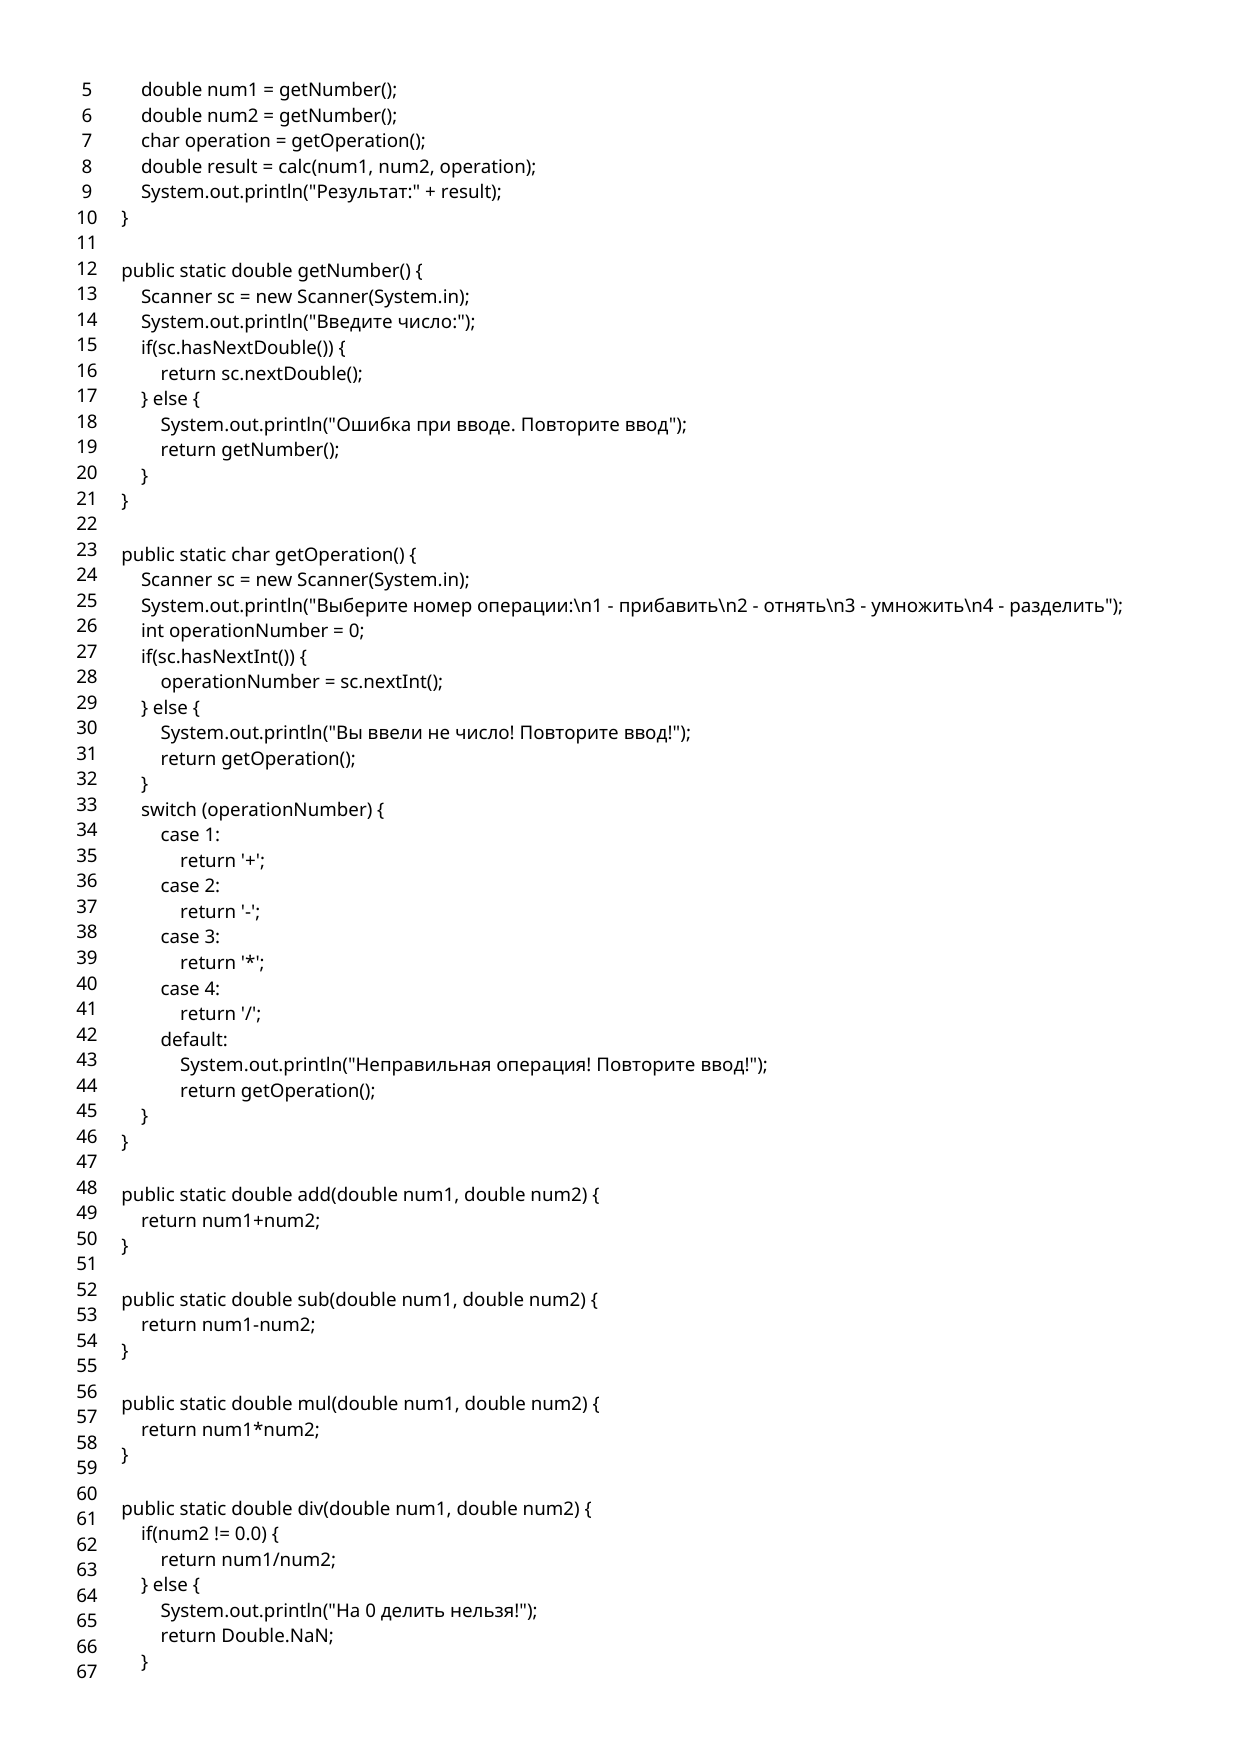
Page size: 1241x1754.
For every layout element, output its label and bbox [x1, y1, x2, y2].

table_header [74, 75, 100, 1686]
table_header [100, 75, 1173, 1686]
